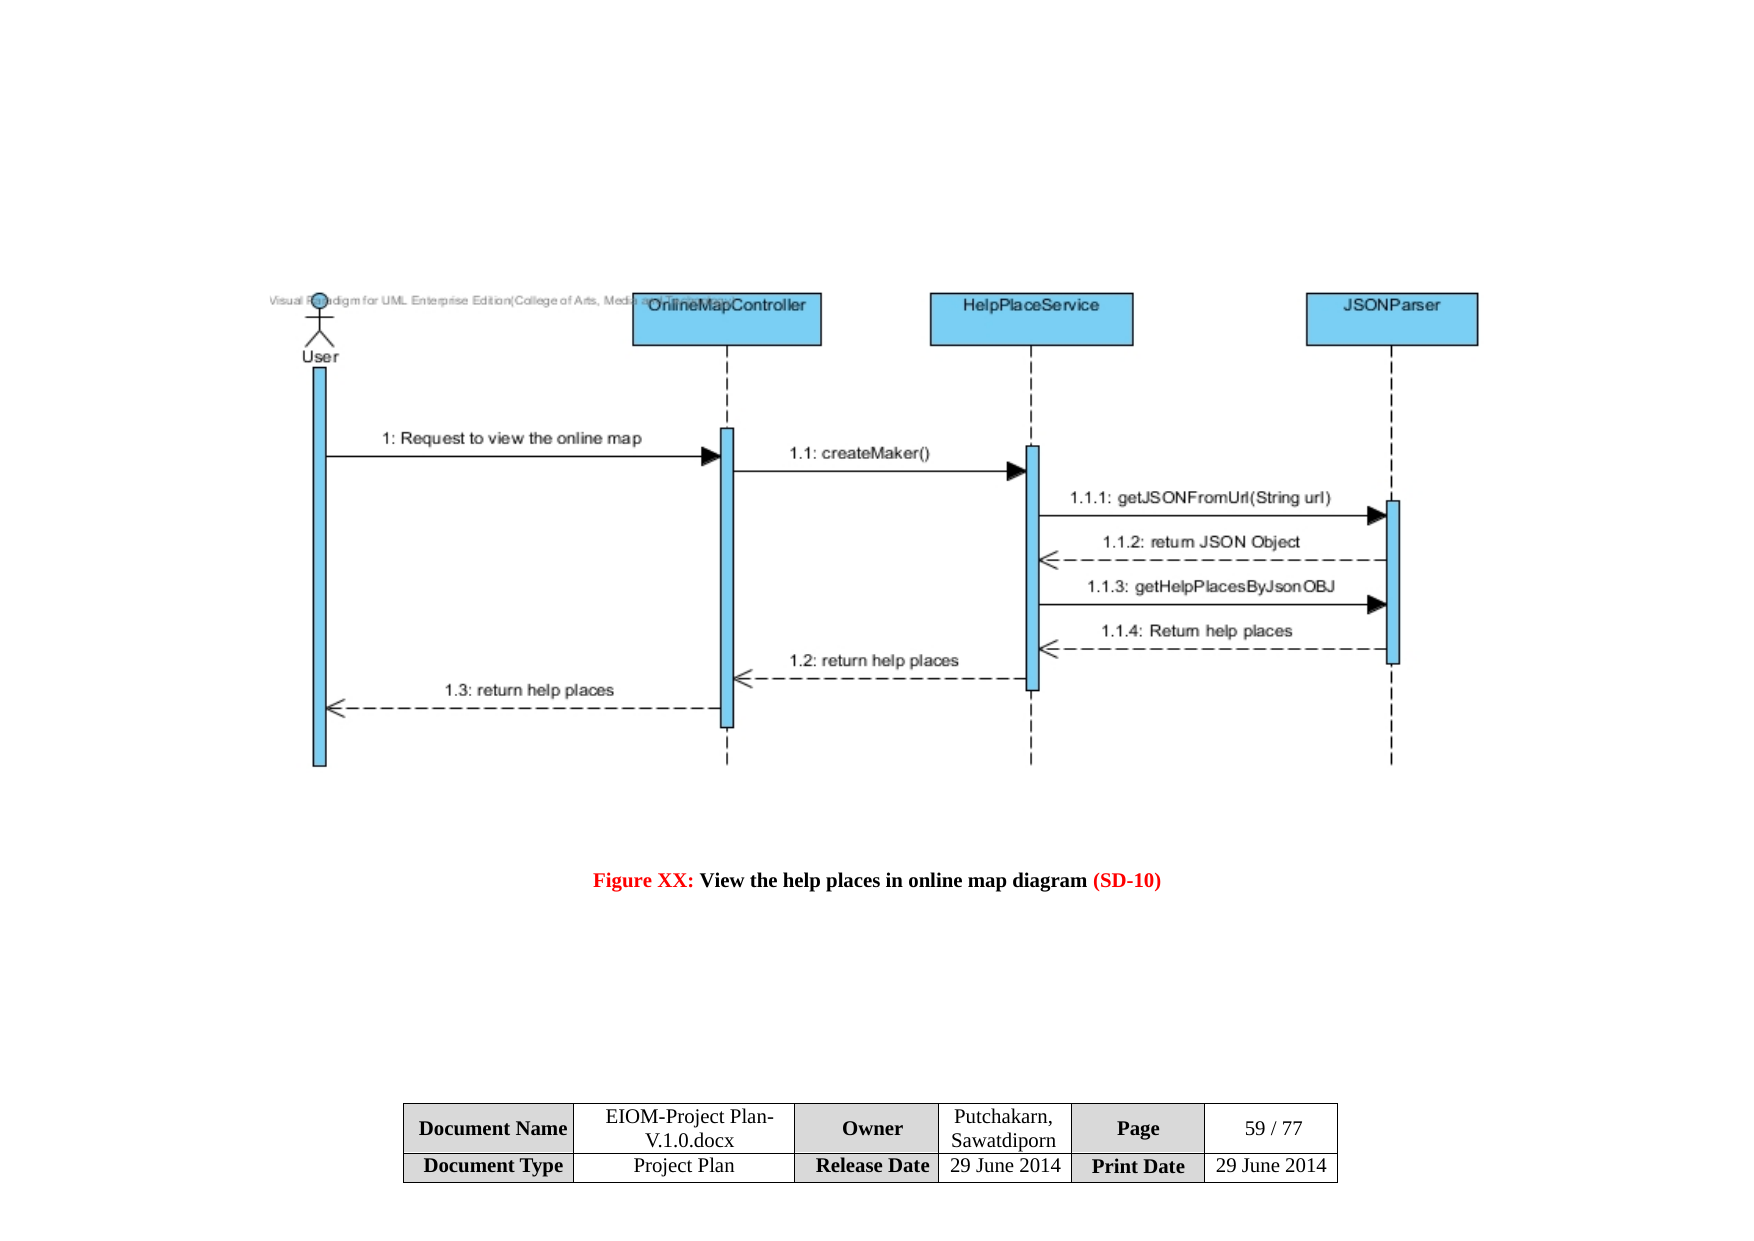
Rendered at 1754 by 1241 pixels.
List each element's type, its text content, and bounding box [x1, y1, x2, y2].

text Figure XX: View the help places in online map diagram (SD-10) [150, 868, 1604, 892]
picture [269, 290, 1484, 773]
